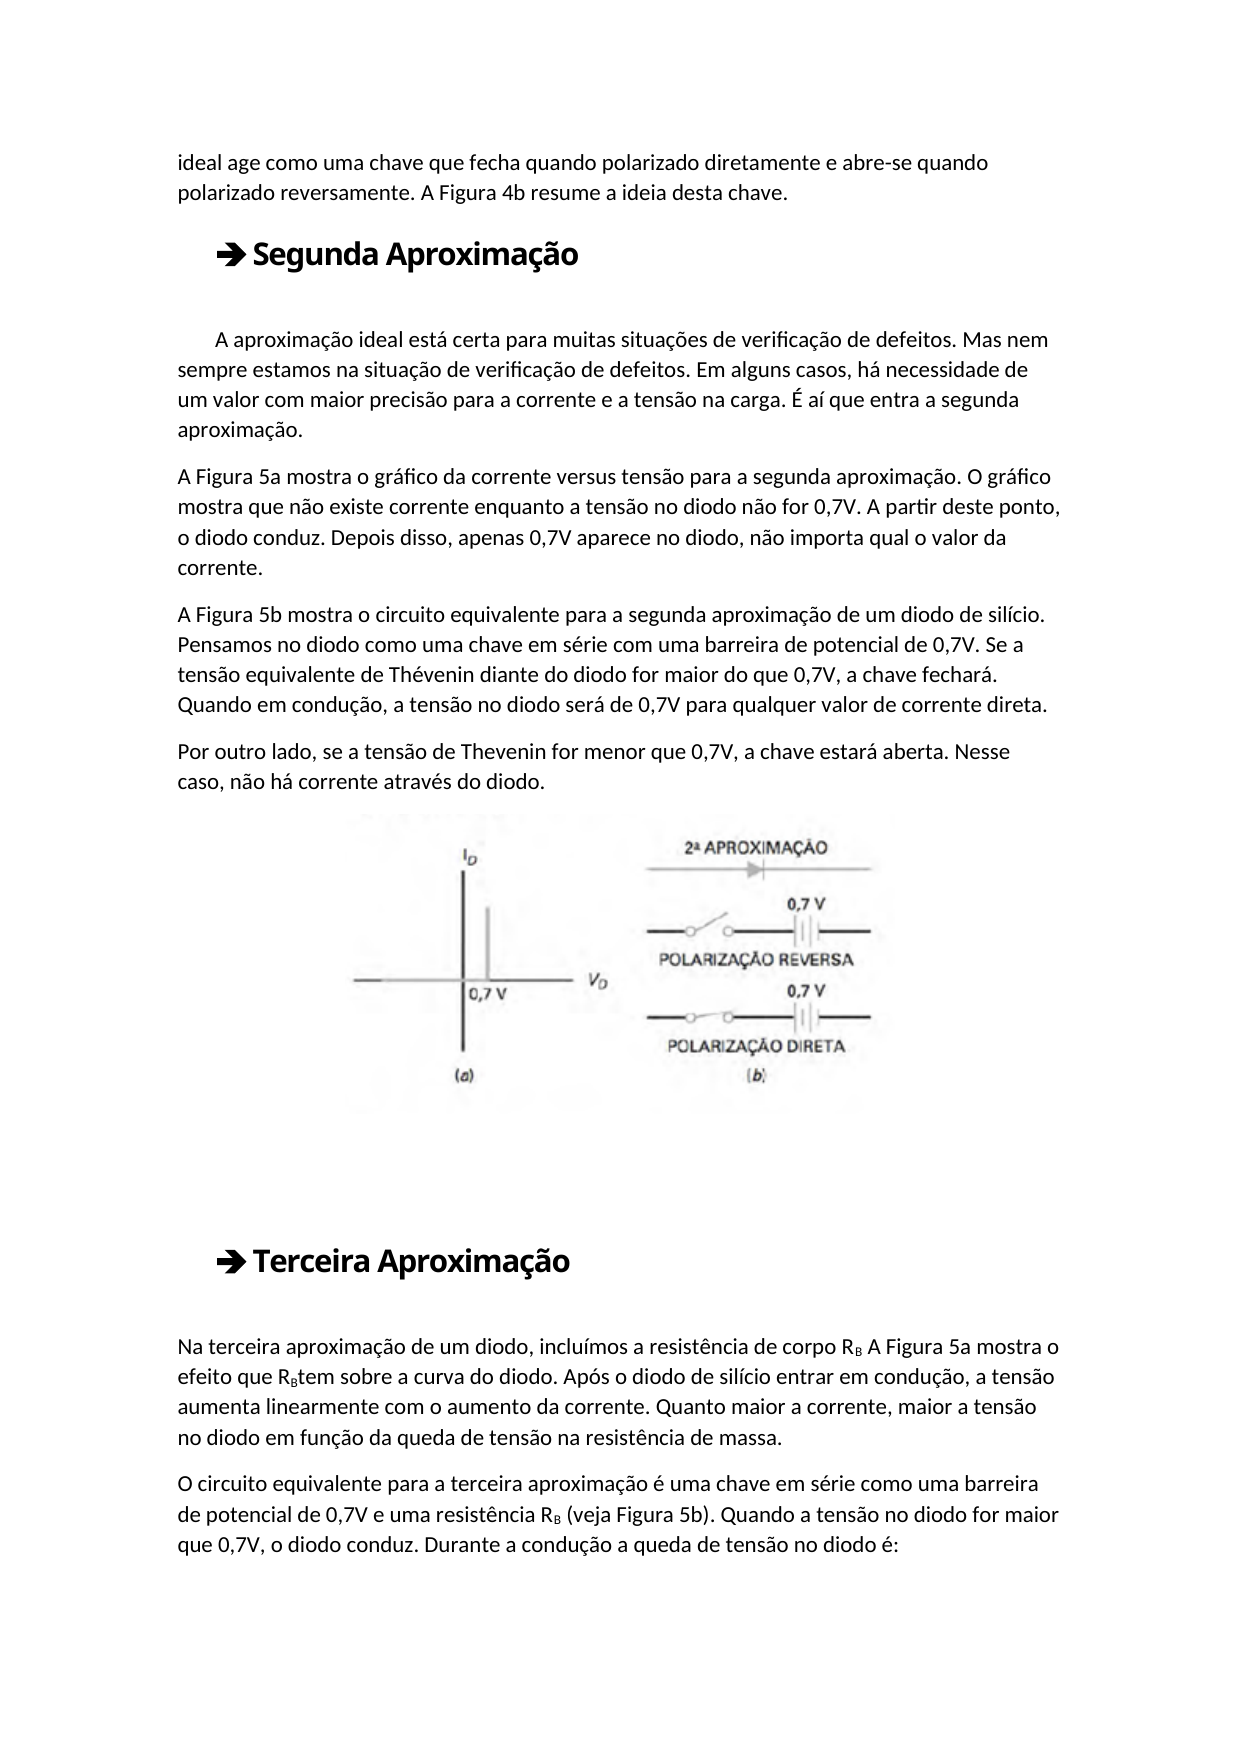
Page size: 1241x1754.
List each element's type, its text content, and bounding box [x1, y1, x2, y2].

text O circuito equivalente para a terceira aproximação é uma chave em série como uma barreira de potencial de 0,7V e uma resistência RB (veja Figura 5b). Quando a tensão no diodo for maior que 0,7V, o diodo conduz. Durante a condução a queda de tensão no diodo é: [177, 1469, 1063, 1558]
text A aproximação ideal está certa para muitas situações de verificação de defeitos. Mas nem sempre estamos na situação de verificação de defeitos. Em alguns casos, há necessidade de um valor com maior precisão para a corrente e a tensão na carga. É aí que entra a segunda aproximação. [177, 325, 1063, 443]
text Na terceira aproximação de um diodo, incluímos a resistência de corpo RB A Figura 5a mostra o efeito que RBtem sobre a curva do diodo. Após o diodo de silício entrar em condução, a tensão aumenta linearmente com o aumento da corrente. Quanto maior a corrente, maior a tensão no diodo em função da queda de tensão na resistência de massa. [177, 1332, 1063, 1451]
list Terceira Aproximação [215, 1232, 1063, 1282]
text A Figura 5b mostra o circuito equivalente para a segunda aproximação de um diodo de silício. Pensamos no diodo como uma chave em série com uma barreira de potencial de 0,7V. Se a tensão equivalente de Thévenin diante do diodo for maior do que 0,7V, a chave fechará. Quando em condução, a tensão no diodo será de 0,7V para qualquer valor de corrente direta. [177, 600, 1063, 718]
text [177, 148, 1063, 206]
list Segunda Aproximação [215, 225, 1063, 275]
picture [345, 814, 895, 1114]
text Por outro lado, se a tensão de Thevenin for menor que 0,7V, a chave estará aberta. Nesse caso, não há corrente através do diodo. [177, 737, 1063, 795]
text A Figura 5a mostra o gráfico da corrente versus tensão para a segunda aproximação. O gráfico mostra que não existe corrente enquanto a tensão no diodo não for 0,7V. A partir deste ponto, o diodo conduz. Depois disso, apenas 0,7V aparece no diodo, não importa qual o valor da corrente. [177, 462, 1063, 581]
